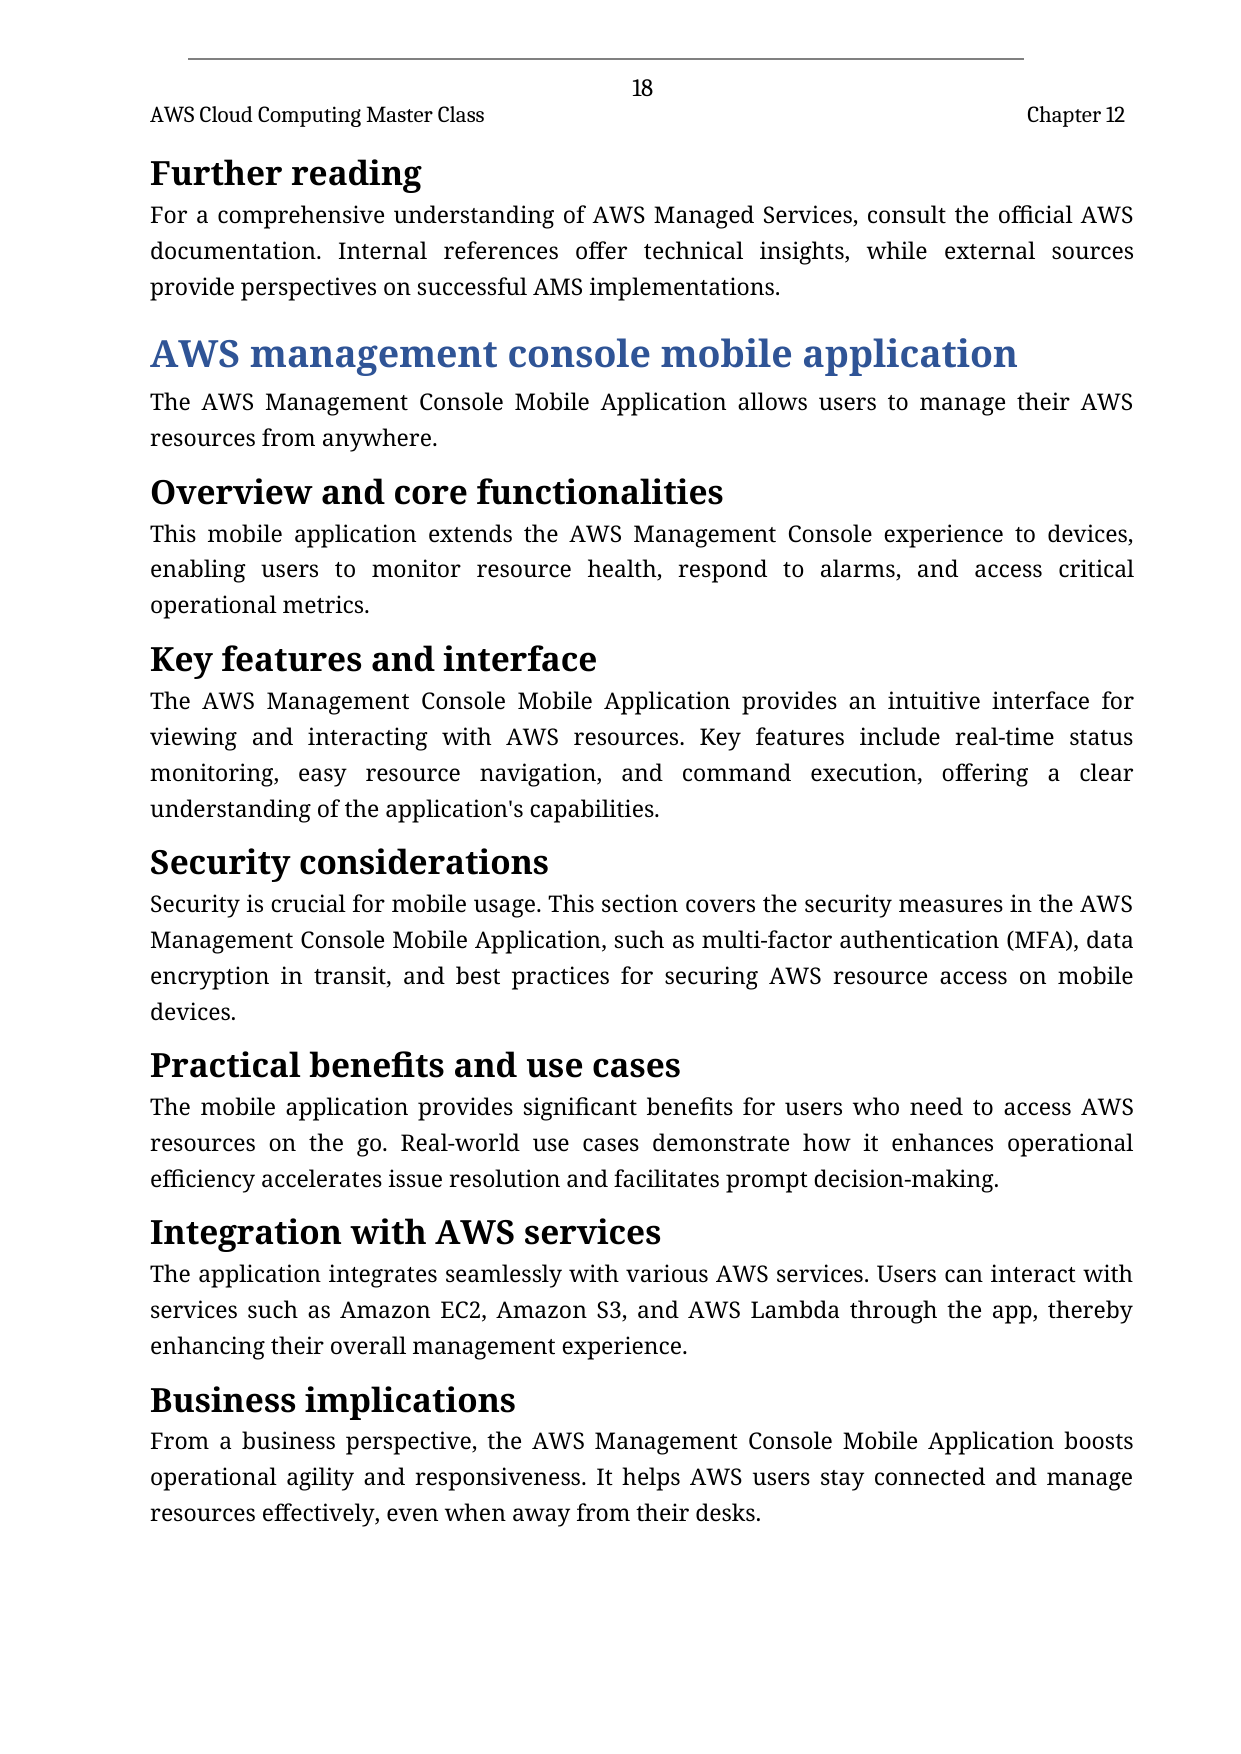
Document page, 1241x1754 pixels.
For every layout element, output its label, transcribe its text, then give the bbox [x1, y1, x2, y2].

text The application integrates seamlessly with various AWS services. Users can interact with services such as Amazon EC2, Amazon S3, and AWS Lambda through the app, thereby enhancing their overall management experience. [150, 1258, 1135, 1361]
text The AWS Management Console Mobile Application provides an intuitive interface for viewing and interacting with AWS resources. Key features include real-time status monitoring, easy resource navigation, and command execution, offering a clear understanding of the application's capabilities. [150, 685, 1135, 824]
subtitle AWS management console mobile application [150, 328, 1135, 379]
text The AWS Management Console Mobile Application allows users to manage their AWS resources from anywhere. [150, 386, 1135, 453]
text From a business perspective, the AWS Management Console Mobile Application boosts operational agility and responsiveness. It helps AWS users stay connected and manage resources effectively, even when away from their desks. [150, 1425, 1135, 1528]
subtitle Key features and interface [150, 636, 1135, 681]
subtitle Business implications [150, 1376, 1135, 1422]
text Security is crucial for mobile usage. This section covers the security measures in the AWS Management Console Mobile Application, such as multi-factor authentication (MFA), data encryption in transit, and best practices for securing AWS resource access on mobile devices. [150, 888, 1135, 1027]
subtitle Overview and core functionalities [150, 468, 1135, 514]
subtitle Security considerations [150, 839, 1135, 884]
subtitle Practical benefits and use cases [150, 1042, 1135, 1087]
text This mobile application extends the AWS Management Console experience to devices, enabling users to monitor resource health, respond to alarms, and access critical operational metrics. [150, 517, 1135, 621]
text For a comprehensive understanding of AWS Managed Services, consult the official AWS documentation. Internal references offer technical insights, while external sources provide perspectives on successful AMS implementations. [150, 199, 1135, 302]
subtitle Further reading [150, 150, 1135, 195]
text The mobile application provides significant benefits for users who need to access AWS resources on the go. Real-world use cases demonstrate how it enhances operational efficiency accelerates issue resolution and facilitates prompt decision-making. [150, 1091, 1135, 1194]
subtitle Integration with AWS services [150, 1209, 1135, 1254]
